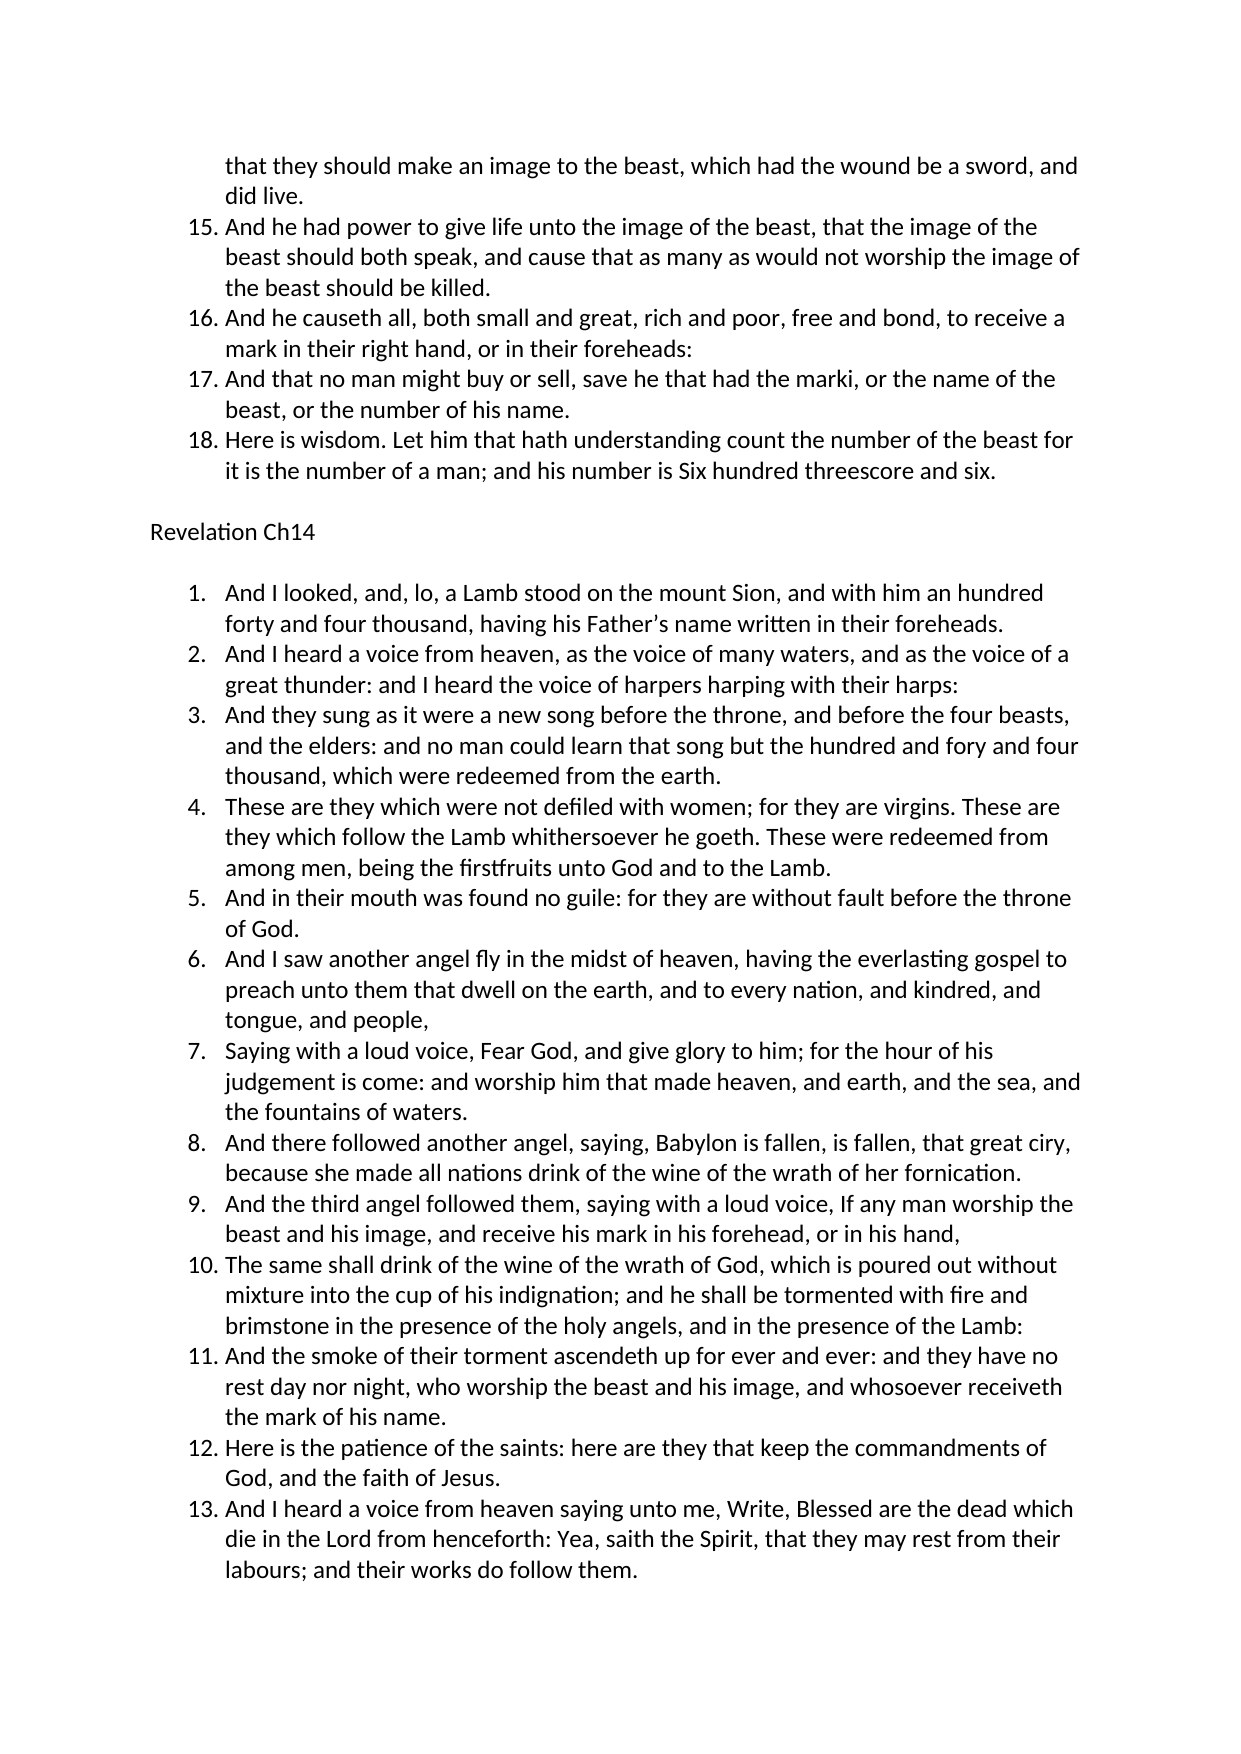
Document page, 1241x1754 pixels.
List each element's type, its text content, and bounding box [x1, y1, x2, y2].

list Saying with a loud voice, Fear God, and give glory to him; for the hour of his judgement is come: and worship him that made heaven, and earth, and the sea, and the fountains of waters. [187, 1035, 1090, 1127]
list Here is wisdom. Let him that hath understanding count the number of the beast for it is the number of a man; and his number is Six hundred threescore and six. [187, 425, 1090, 486]
list And I saw another angel fly in the midst of heaven, having the everlasting gospel to preach unto them that dwell on the earth, and to every nation, and kindred, and tongue, and people, [187, 943, 1090, 1035]
list And the third angel followed them, saying with a loud voice, If any man worship the beast and his image, and receive his mark in his forehead, or in his hand, [187, 1188, 1090, 1249]
list The same shall drink of the wine of the wrath of God, which is poured out without mixture into the cup of his indignation; and he shall be tormented with fire and brimstone in the presence of the holy angels, and in the presence of the Lamb: [187, 1249, 1090, 1340]
list And there followed another angel, saying, Babylon is fallen, is fallen, that great ciry, because she made all nations drink of the wine of the wrath of her fornication. [187, 1127, 1090, 1188]
list Here is the patience of the saints: here are they that keep the commandments of God, and the faith of Jesus. [187, 1432, 1090, 1493]
list And he causeth all, both small and great, rich and poor, free and bond, to receive a mark in their right hand, or in their foreheads: [187, 303, 1090, 364]
list And the smoke of their torment ascendeth up for ever and ever: and they have no rest day nor night, who worship the beast and his image, and whosoever receiveth the mark of his name. [187, 1340, 1090, 1432]
list And he had power to give life unto the image of the beast, that the image of the beast should both speak, and cause that as many as would not worship the image of the beast should be killed. [187, 211, 1090, 303]
text Revelation Ch14 [150, 516, 1090, 547]
list These are they which were not defiled with women; for they are virgins. These are they which follow the Lamb whithersoever he goeth. These were redeemed from among men, being the firstfruits unto God and to the Lamb. [187, 791, 1090, 882]
list And in their mouth was found no guile: for they are without fault before the throne of God. [187, 882, 1090, 943]
list And I heard a voice from heaven, as the voice of many waters, and as the voice of a great thunder: and I heard the voice of harpers harping with their harps: [187, 638, 1090, 699]
list And I looked, and, lo, a Lamb stood on the mount Sion, and with him an hundred forty and four thousand, having his Father’s name written in their foreheads. [187, 577, 1090, 638]
list And I heard a voice from heaven saying unto me, Write, Blessed are the dead which die in the Lord from henceforth: Yea, saith the Spirit, that they may rest from their labours; and their works do follow them. [187, 1493, 1090, 1584]
list And that no man might buy or sell, save he that had the marki, or the name of the beast, or the number of his name. [187, 364, 1090, 425]
list And they sung as it were a new song before the throne, and before the four beasts, and the elders: and no man could learn that song but the hundred and fory and four thousand, which were redeemed from the earth. [187, 699, 1090, 791]
